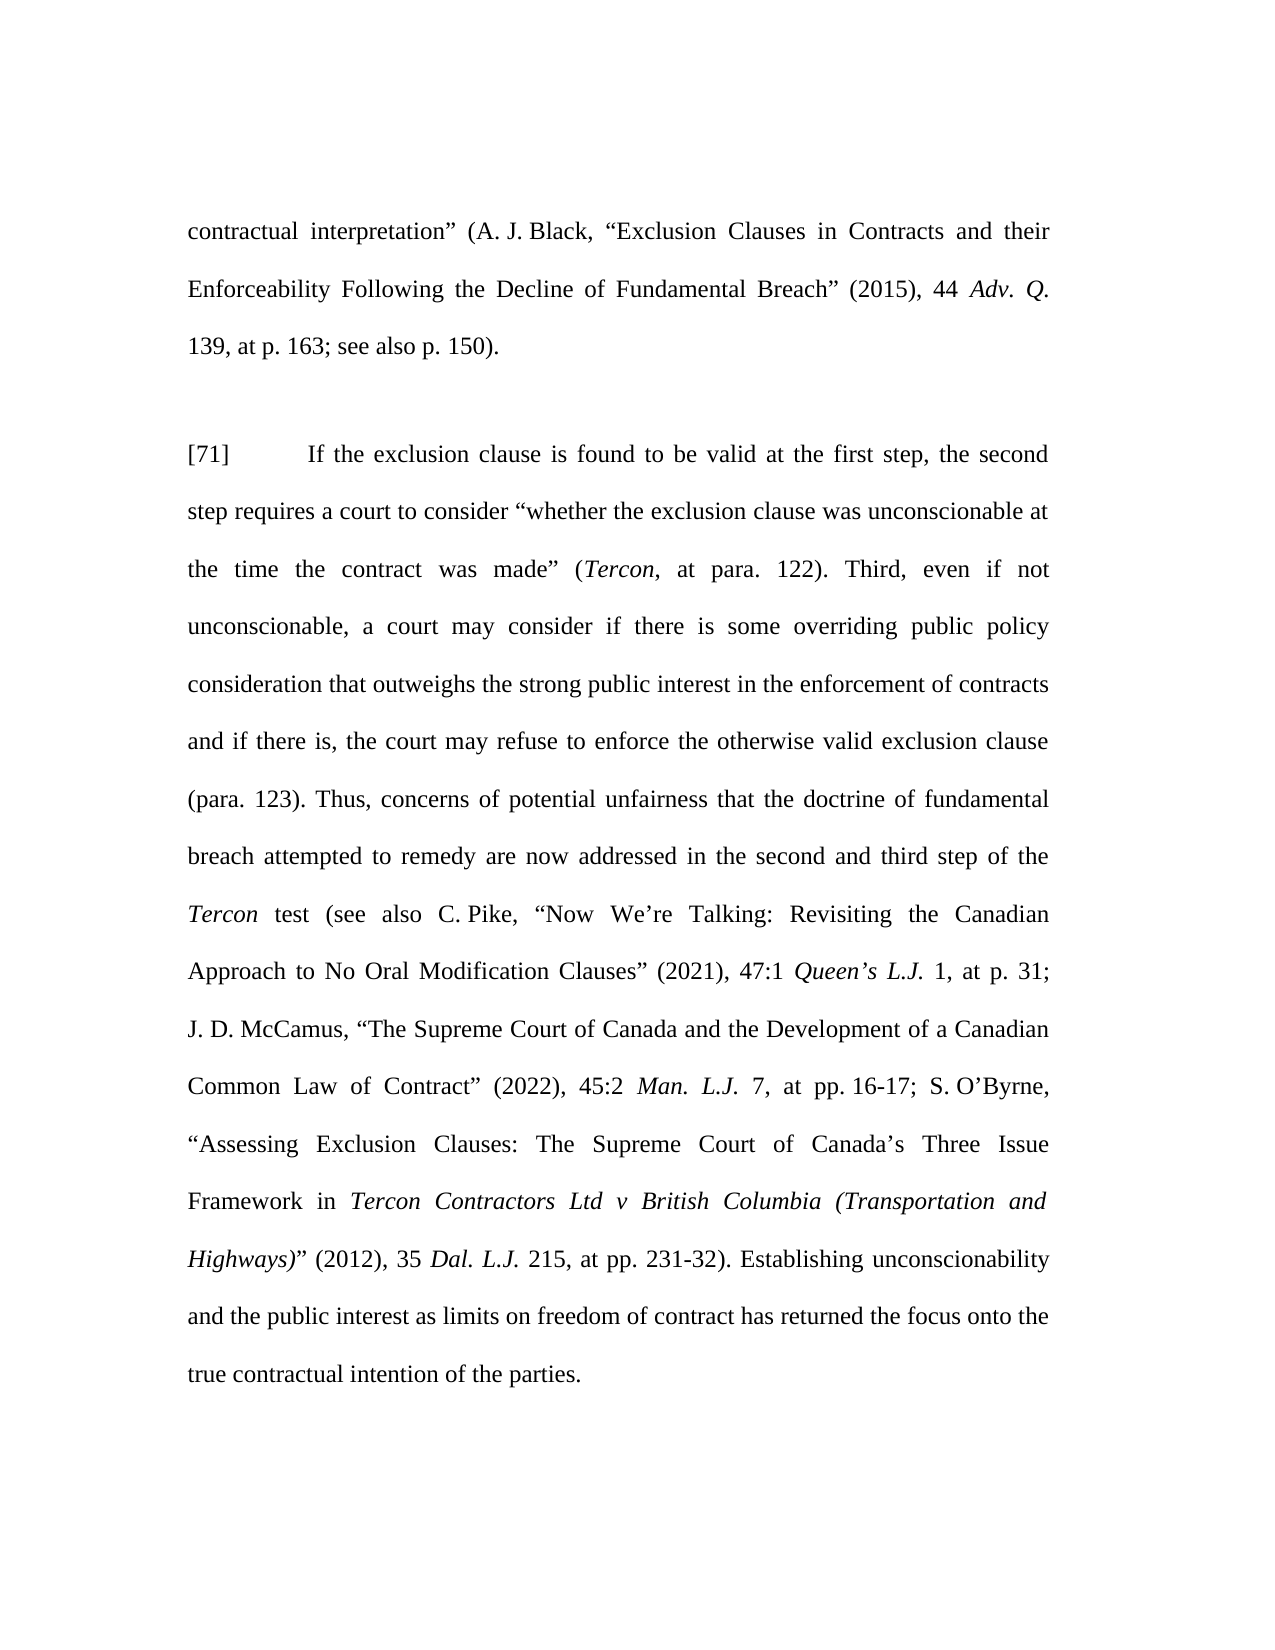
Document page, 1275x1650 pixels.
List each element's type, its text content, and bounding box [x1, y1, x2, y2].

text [187, 216, 1050, 360]
text If the exclusion clause is found to be valid at the first step, the second step requires a court to consider “whether the exclusion clause was unconscionable at the time the contract was made” (Tercon, at para. 122). Third, even if not unconscionable, a court may consider if there is some overriding public policy consideration that outweighs the strong public interest in the enforcement of contracts and if there is, the court may refuse to enforce the otherwise valid exclusion clause (para. 123). Thus, concerns of potential unfairness that the doctrine of fundamental breach attempted to remedy are now addressed in the second and third step of the Tercon test (see also C. Pike, “Now We’re Talking: Revisiting the Canadian Approach to No Oral Modification Clauses” (2021), 47:1 Queen’s L.J. 1, at p. 31; J. D. McCamus, “The Supreme Court of Canada and the Development of a Canadian Common Law of Contract” (2022), 45:2 Man. L.J. 7, at pp. 16-17; S. O’Byrne, “Assessing Exclusion Clauses: The Supreme Court of Canada’s Three Issue Framework in Tercon Contractors Ltd v British Columbia (Transportation and Highways)” (2012), 35 Dal. L.J. 215, at pp. 231-32). Establishing unconscionability and the public interest as limits on freedom of contract has returned the focus onto the true contractual intention of the parties. [187, 439, 1050, 1388]
